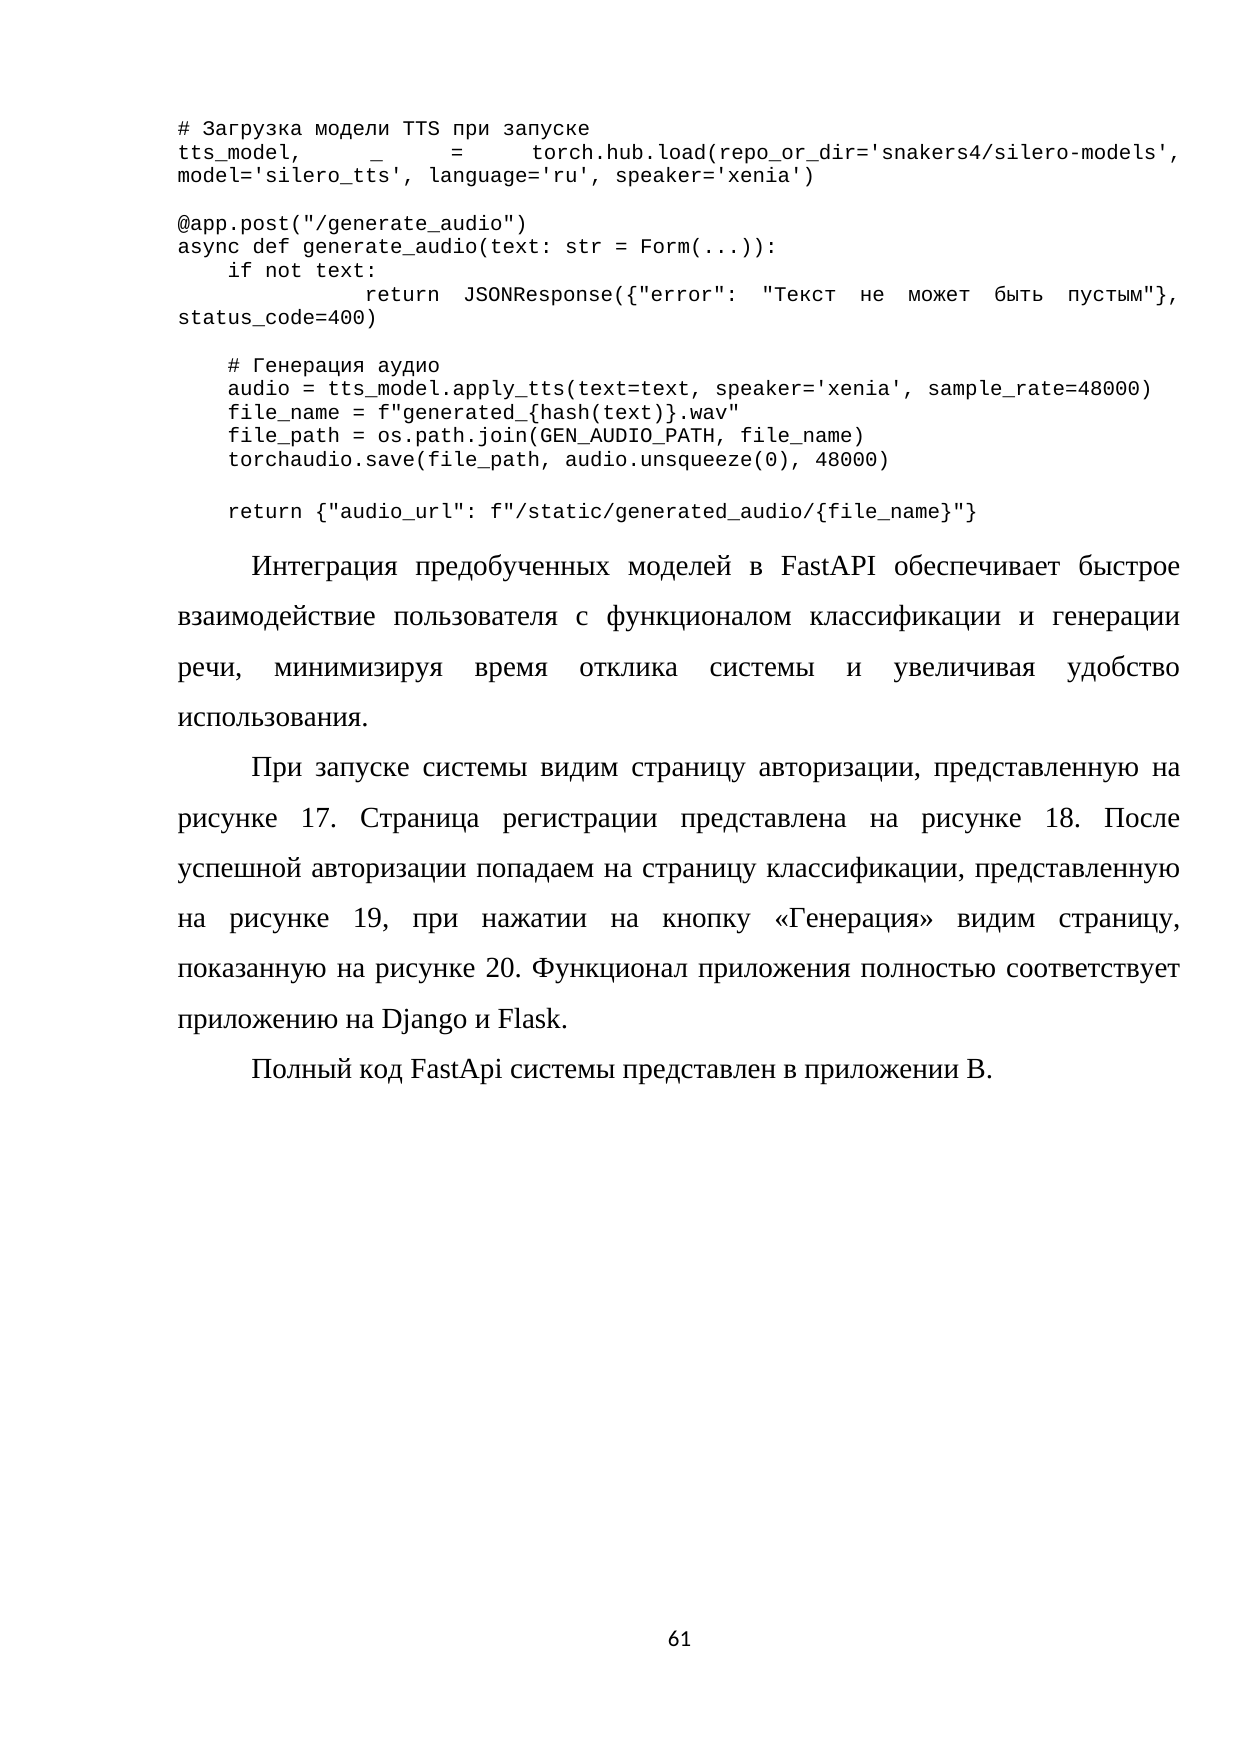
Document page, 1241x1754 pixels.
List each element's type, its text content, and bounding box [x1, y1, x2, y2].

text file_path = os.path.join(GEN_AUDIO_PATH, file_name) [177, 426, 1181, 449]
text При запуске системы видим страницу авторизации, представленную на рисунке 17. Страница регистрации представлена на рисунке 18. После успешной авторизации попадаем на страницу классификации, представленную на рисунке 19, при нажатии на кнопку «Генерация» видим страницу, показанную на рисунке 20. Функционал приложения полностью соответствует приложению на Django и Flask. [177, 749, 1181, 1034]
text torchaudio.save(file_path, audio.unsqueeze(0), 48000) [177, 449, 1181, 473]
text Интеграция предобученных моделей в FastAPI обеспечивает быстрое взаимодействие пользователя с функционалом классификации и генерации речи, минимизируя время отклика системы и увеличивая удобство использования. [177, 548, 1181, 733]
text return {"audio_url": f"/static/generated_audio/{file_name}"} [177, 501, 1181, 524]
text return JSONResponse({"error": "Текст не может быть пустым"}, status_code=400) [177, 284, 1181, 331]
text # Генерация аудио [177, 354, 1181, 378]
text if not text: [177, 260, 1181, 284]
text Полный код FastApi системы представлен в приложении В. [177, 1051, 1181, 1085]
text # Загрузка модели TTS при запуске [177, 118, 1181, 142]
text audio = tts_model.apply_tts(text=text, speaker='xenia', sample_rate=48000) [177, 378, 1181, 402]
text file_name = f"generated_{hash(text)}.wav" [177, 402, 1181, 426]
text @app.post("/generate_audio") [177, 213, 1181, 236]
text async def generate_audio(text: str = Form(...)): [177, 236, 1181, 260]
text tts_model, _ = torch.hub.load(repo_or_dir='snakers4/silero-models', model='silero_tts', language='ru', speaker='xenia') [177, 142, 1181, 189]
